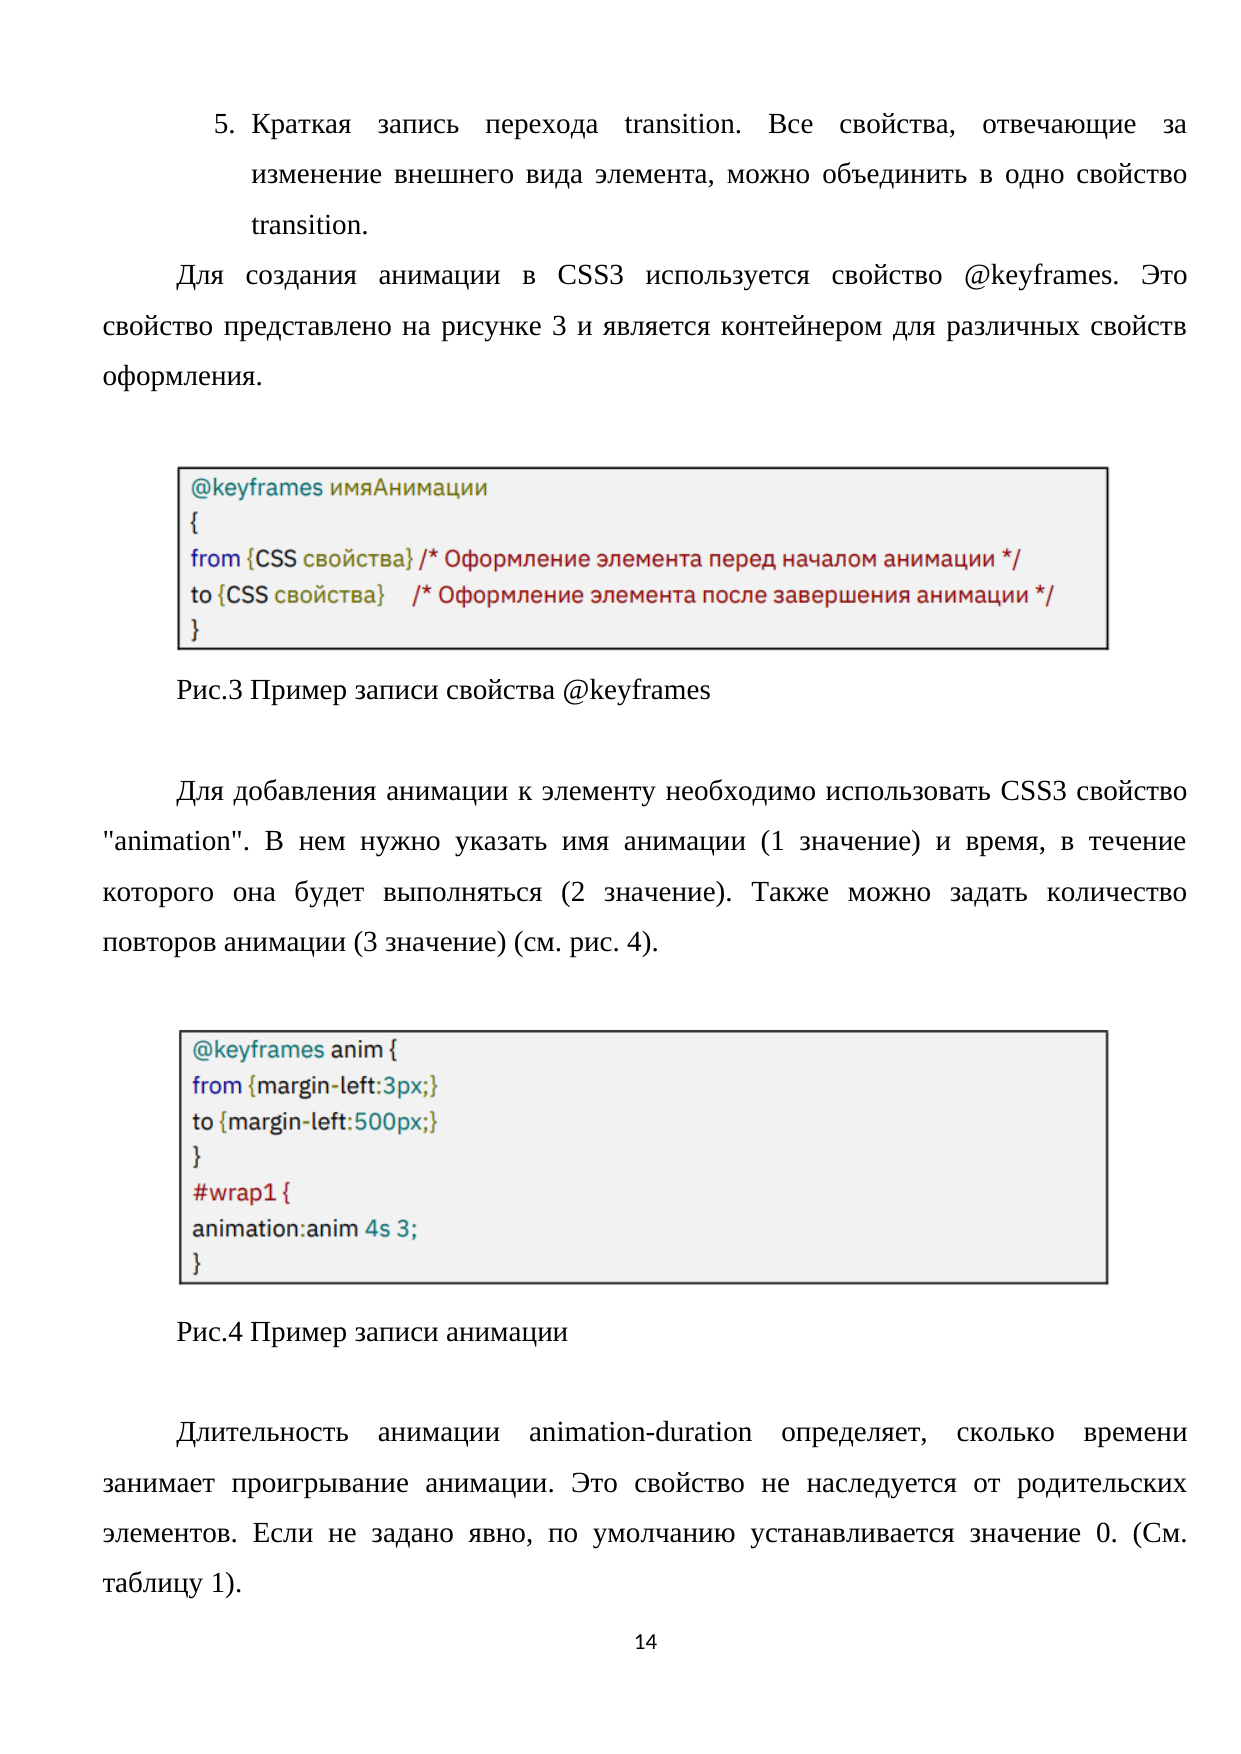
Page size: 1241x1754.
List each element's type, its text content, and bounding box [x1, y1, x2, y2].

text Рис.4 Пример записи анимации [102, 1314, 1188, 1347]
text Длительность анимации animation-duration определяет, сколько времени занимает проигрывание анимации. Это свойство не наследуется от родительских элементов. Если не задано явно, по умолчанию устанавливается значение 0. (См. таблицу 1). [102, 1414, 1188, 1599]
list Краткая запись перехода transition. Все свойства, отвечающие за изменение внешнего вида элемента, можно объединить в одно свойство transition. [213, 106, 1188, 241]
text Для создания анимации в CSS3 используется свойство @keyframes. Это свойство представлено на рисунке 3 и является контейнером для различных свойств оформления. [102, 257, 1188, 391]
text Рис.3 Пример записи свойства @keyframes [102, 672, 1188, 706]
picture [167, 1024, 1124, 1300]
picture [174, 458, 1117, 659]
text Для добавления анимации к элементу необходимо использовать CSS3 свойство "animation". В нем нужно указать имя анимации (1 значение) и время, в течение которого она будет выполняться (2 значение). Также можно задать количество повторов анимации (3 значение) (см. рис. 4). [102, 773, 1188, 958]
